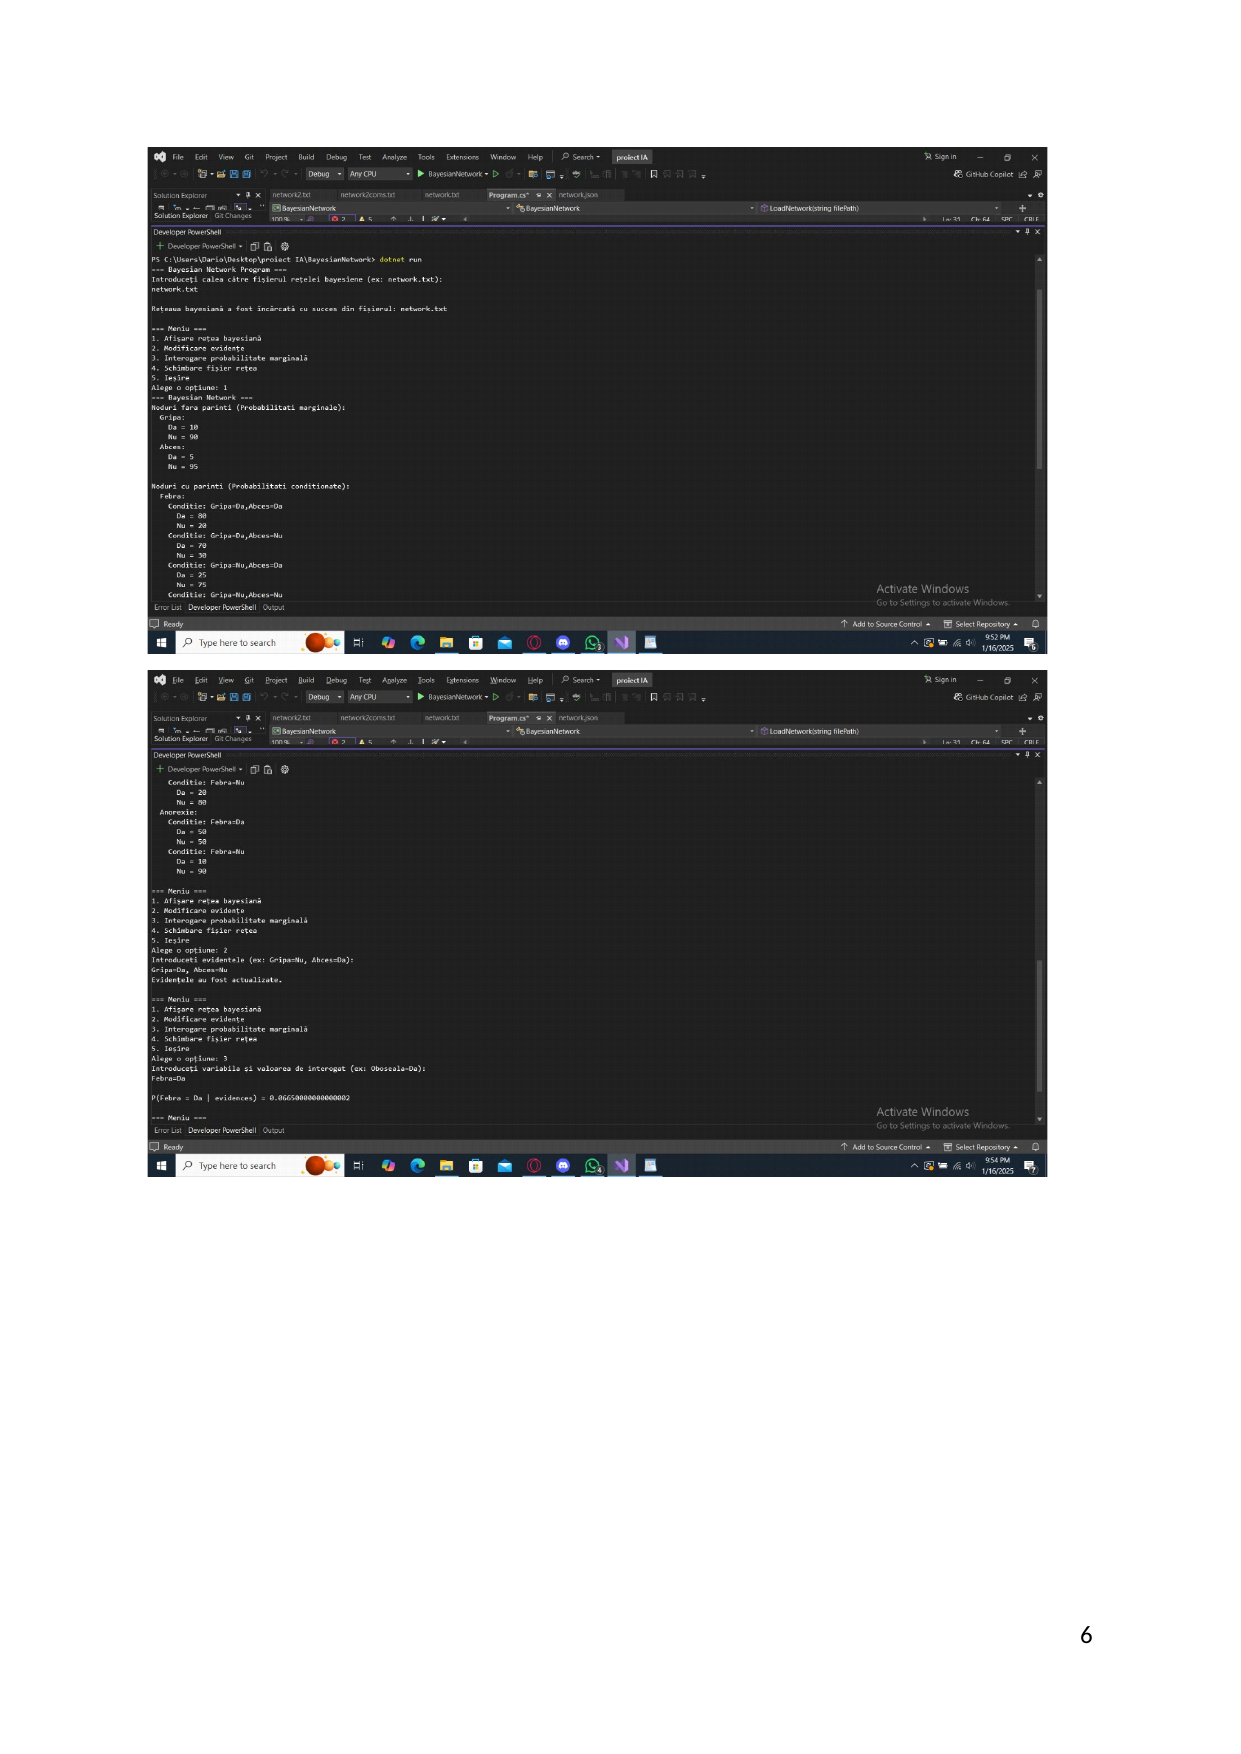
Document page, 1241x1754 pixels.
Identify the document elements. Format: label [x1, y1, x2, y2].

picture [147, 670, 1048, 1177]
picture [147, 147, 1048, 654]
